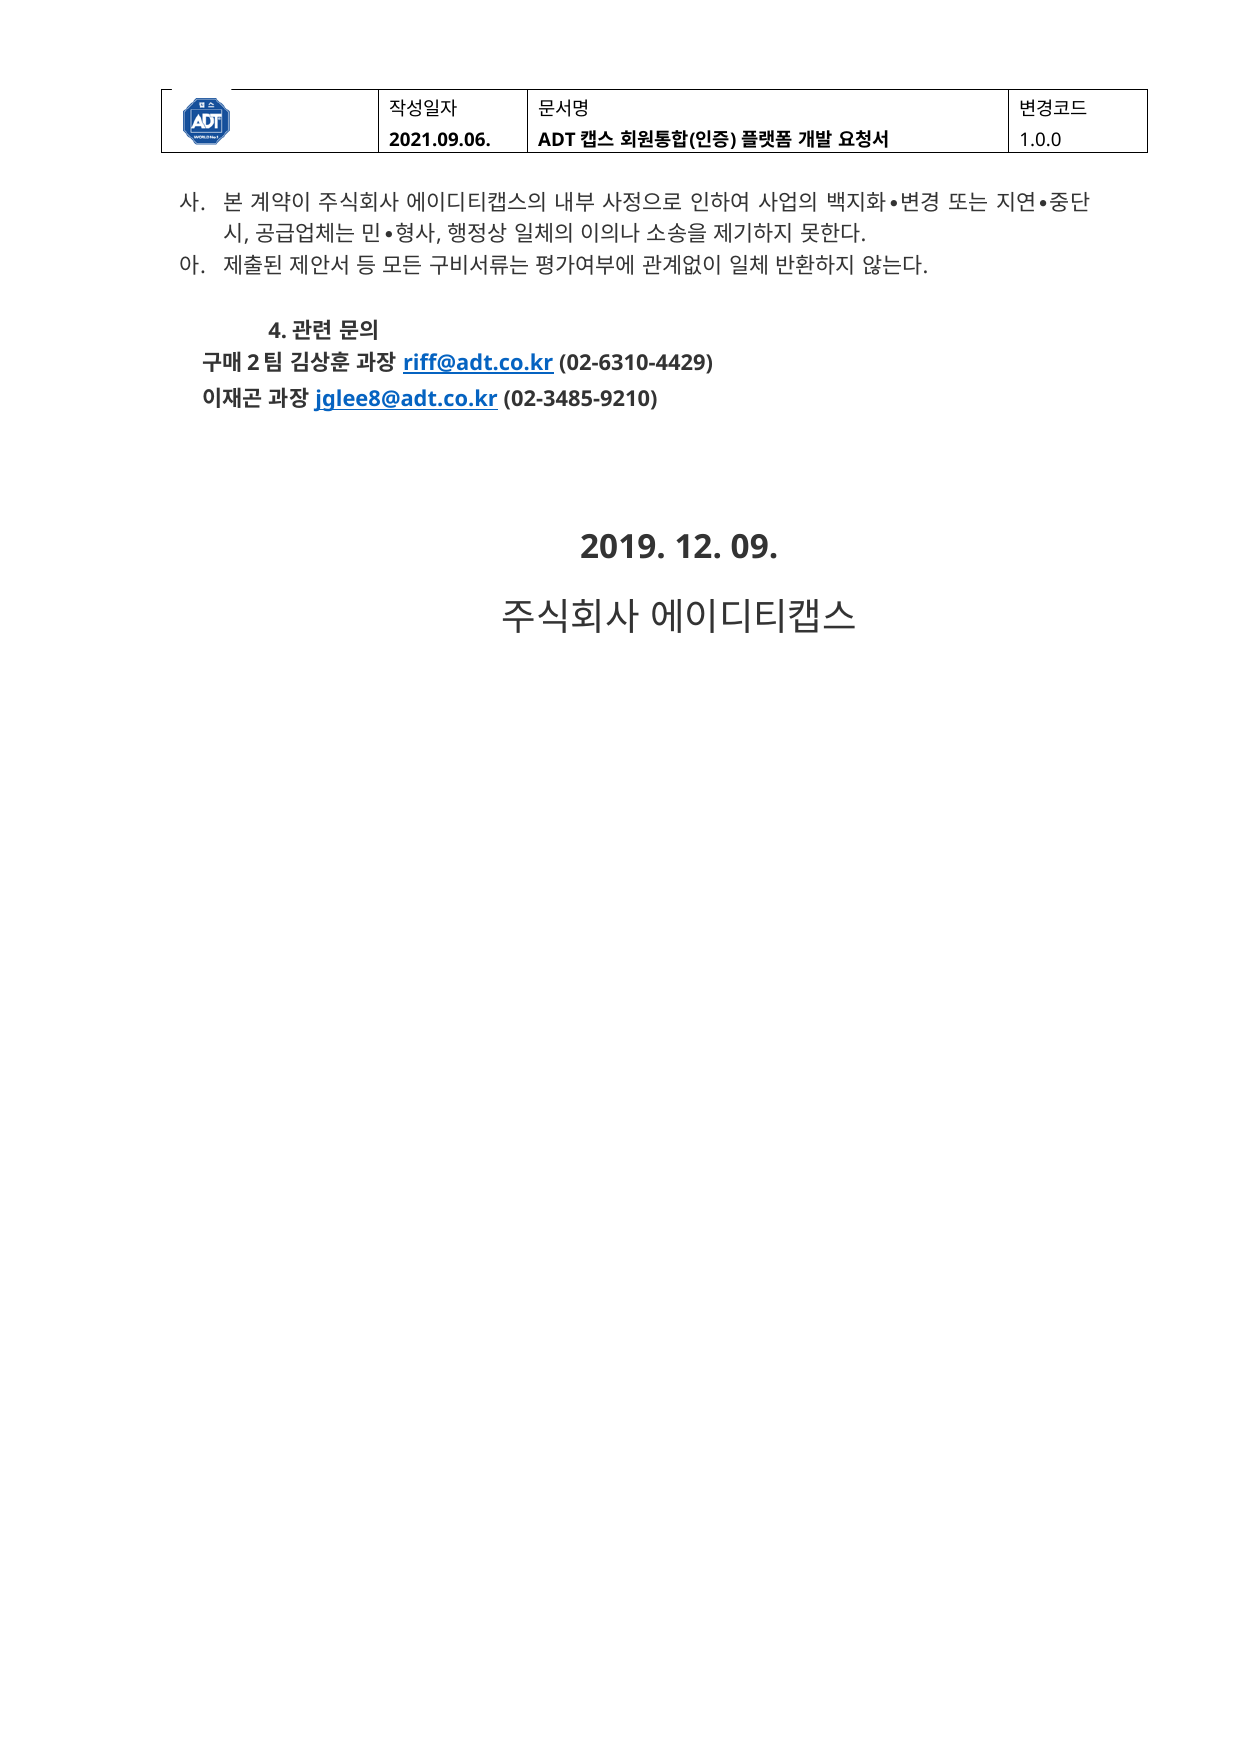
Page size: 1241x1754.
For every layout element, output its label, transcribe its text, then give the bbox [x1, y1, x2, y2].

list 구매2팀 김상훈 과장 riff@adt.co.kr (02-6310-4429) [202, 345, 1090, 377]
text 4. 관련 문의 [268, 313, 1090, 345]
text 2019. 12. 09. [268, 470, 1090, 568]
picture [171, 89, 232, 151]
text 주식회사 에이디티캡스 [268, 568, 1090, 641]
list 이재곤 과장 jglee8@adt.co.kr (02-3485-9210) [202, 381, 1090, 413]
list 본 계약이 주식회사 에이디티캡스의 내부 사정으로 인하여 사업의 백지화∙변경 또는 지연∙중단 시, 공급업체는 민∙형사, 행정상 일체의 이의나 소송을 제기하지 못한다. [179, 184, 1090, 248]
list 제출된 제안서 등 모든 구비서류는 평가여부에 관계없이 일체 반환하지 않는다. [179, 248, 1090, 280]
